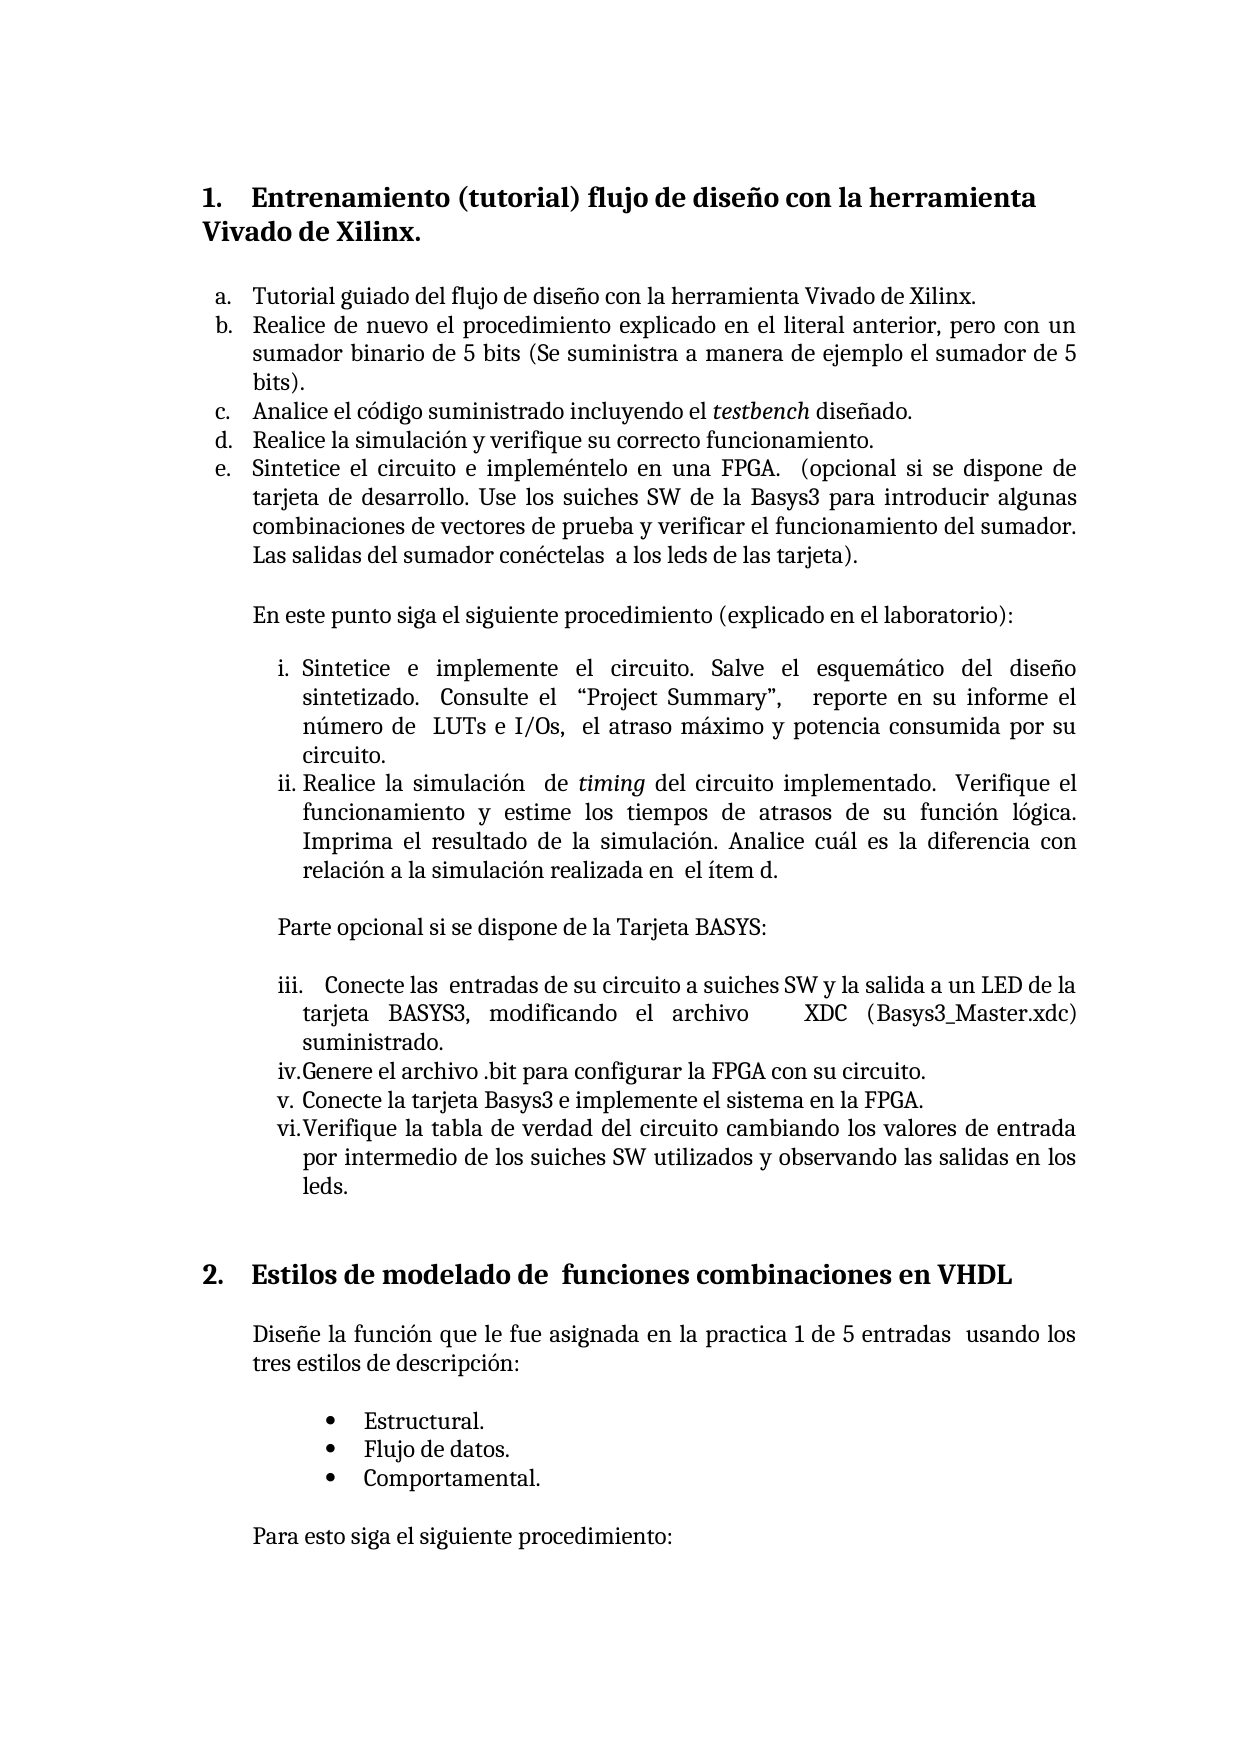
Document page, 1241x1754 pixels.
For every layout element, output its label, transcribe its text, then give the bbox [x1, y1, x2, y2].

list Realice de nuevo el procedimiento explicado en el literal anterior, pero con un sumador binario de 5 bits (Se suministra a manera de ejemplo el sumador de 5 bits). [215, 311, 1078, 397]
list Diseñe la función que le fue asignada en la practica 1 de 5 entradas usando los tres estilos de descripción: [252, 1320, 1078, 1378]
list Genere el archivo .bit para configurar la FPGA con su circuito. [277, 1057, 1078, 1086]
list Conecte la tarjeta Basys3 e implemente el sistema en la FPGA. [277, 1086, 1078, 1114]
list Realice la simulación de timing del circuito implementado. Verifique el funcionamiento y estime los tiempos de atrasos de su función lógica. Imprima el resultado de la simulación. Analice cuál es la diferencia con relación a la simulación realizada en el ítem d. [277, 769, 1078, 884]
list Parte opcional si se dispone de la Tarjeta BASYS: [277, 913, 1078, 942]
list Entrenamiento (tutorial) flujo de diseño con la herramienta Vivado de Xilinx. [202, 181, 1078, 248]
list Comportamental. [326, 1464, 1078, 1493]
list Estructural. [326, 1407, 1078, 1435]
list Flujo de datos. [326, 1435, 1078, 1464]
list Verifique la tabla de verdad del circuito cambiando los valores de entrada por intermedio de los suiches SW utilizados y observando las salidas en los leds. [277, 1114, 1078, 1201]
list Sintetice el circuito e impleméntelo en una FPGA. (opcional si se dispone de tarjeta de desarrollo. Use los suiches SW de la Basys3 para introducir algunas combinaciones de vectores de prueba y verificar el funcionamiento del sumador. Las salidas del sumador conéctelas a los leds de las tarjeta). [215, 454, 1078, 569]
list Tutorial guiado del flujo de diseño con la herramienta Vivado de Xilinx. [215, 282, 1078, 311]
text En este punto siga el siguiente procedimiento (explicado en el laboratorio): [252, 598, 1078, 629]
list Conecte las entradas de su circuito a suiches SW y la salida a un LED de la tarjeta BASYS3, modificando el archivo XDC (Basys3_Master.xdc) suministrado. [277, 971, 1078, 1057]
list Para esto siga el siguiente procedimiento: [252, 1522, 1078, 1550]
list Estilos de modelado de funciones combinaciones en VHDL [202, 1258, 1078, 1292]
list Sintetice e implemente el circuito. Salve el esquemático del diseño sintetizado. Consulte el “Project Summary”, reporte en su informe el número de LUTs e I/Os, el atraso máximo y potencia consumida por su circuito. [277, 654, 1078, 769]
list Realice la simulación y verifique su correcto funcionamiento. [215, 426, 1078, 454]
list Analice el código suministrado incluyendo el testbench diseñado. [215, 397, 1078, 426]
